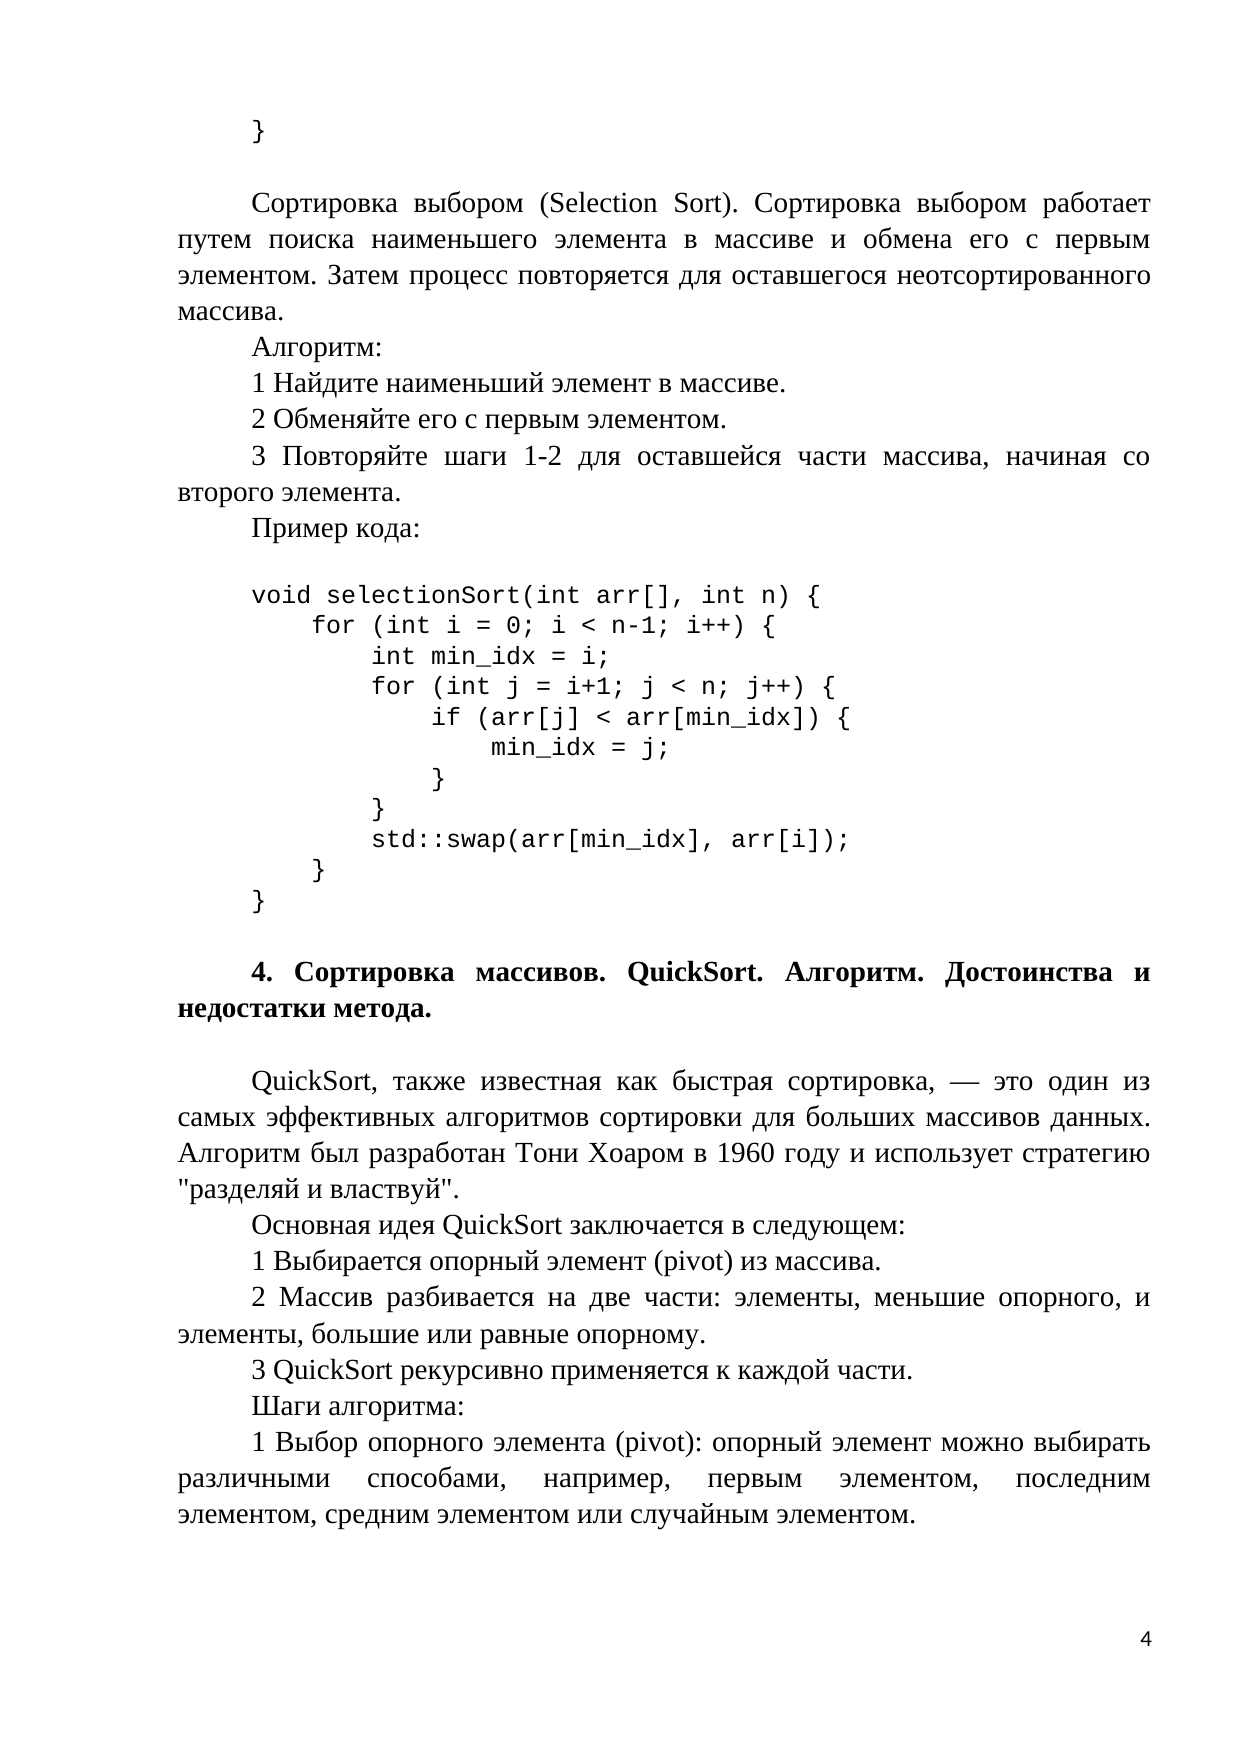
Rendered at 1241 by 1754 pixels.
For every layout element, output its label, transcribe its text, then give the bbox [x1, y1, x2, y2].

text QuickSort, также известная как быстрая сортировка, — это один из самых эффективных алгоритмов сортировки для больших массивов данных. Алгоритм был разработан Тони Хоаром в 1960 году и использует стратегию "разделяй и властвуй". [177, 1063, 1152, 1205]
text 1 Найдите наименьший элемент в массиве. [177, 366, 1152, 399]
text if (arr[j] < arr[min_idx]) { [177, 704, 1152, 733]
text min_idx = j; [177, 735, 1152, 763]
text Алгоритм: [177, 329, 1152, 363]
text Сортировка выбором (Selection Sort). Сортировка выбором работает путем поиска наименьшего элемента в массиве и обмена его с первым элементом. Затем процесс повторяется для оставшегося неотсортированного массива. [177, 185, 1152, 327]
text for (int j = i+1; j < n; j++) { [177, 674, 1152, 702]
text Шаги алгоритма: [177, 1388, 1152, 1422]
text 4. Сортировка массивов. QuickSort. Алгоритм. Достоинства и недостатки метода. [177, 954, 1152, 1024]
text Пример кода: [177, 510, 1152, 544]
text int min_idx = i; [177, 643, 1152, 672]
text 2 Обменяйте его с первым элементом. [177, 402, 1152, 435]
text Основная идея QuickSort заключается в следующем: [177, 1207, 1152, 1241]
text } [177, 857, 1152, 885]
text } [177, 118, 1152, 146]
text } [177, 888, 1152, 916]
text 3 Повторяйте шаги 1-2 для оставшейся части массива, начиная со второго элемента. [177, 438, 1152, 507]
text for (int i = 0; i < n-1; i++) { [177, 613, 1152, 641]
text std::swap(arr[min_idx], arr[i]); [177, 827, 1152, 855]
text 2 Массив разбивается на две части: элементы, меньшие опорного, и элементы, большие или равные опорному. [177, 1279, 1152, 1349]
text } [177, 766, 1152, 794]
text } [177, 796, 1152, 824]
text 3 QuickSort рекурсивно применяется к каждой части. [177, 1352, 1152, 1385]
text void selectionSort(int arr[], int n) { [177, 582, 1152, 611]
text 1 Выбирается опорный элемент (pivot) из массива. [177, 1243, 1152, 1277]
text 1 Выбор опорного элемента (pivot): опорный элемент можно выбирать различными способами, например, первым элементом, последним элементом, средним элементом или случайным элементом. [177, 1424, 1152, 1530]
